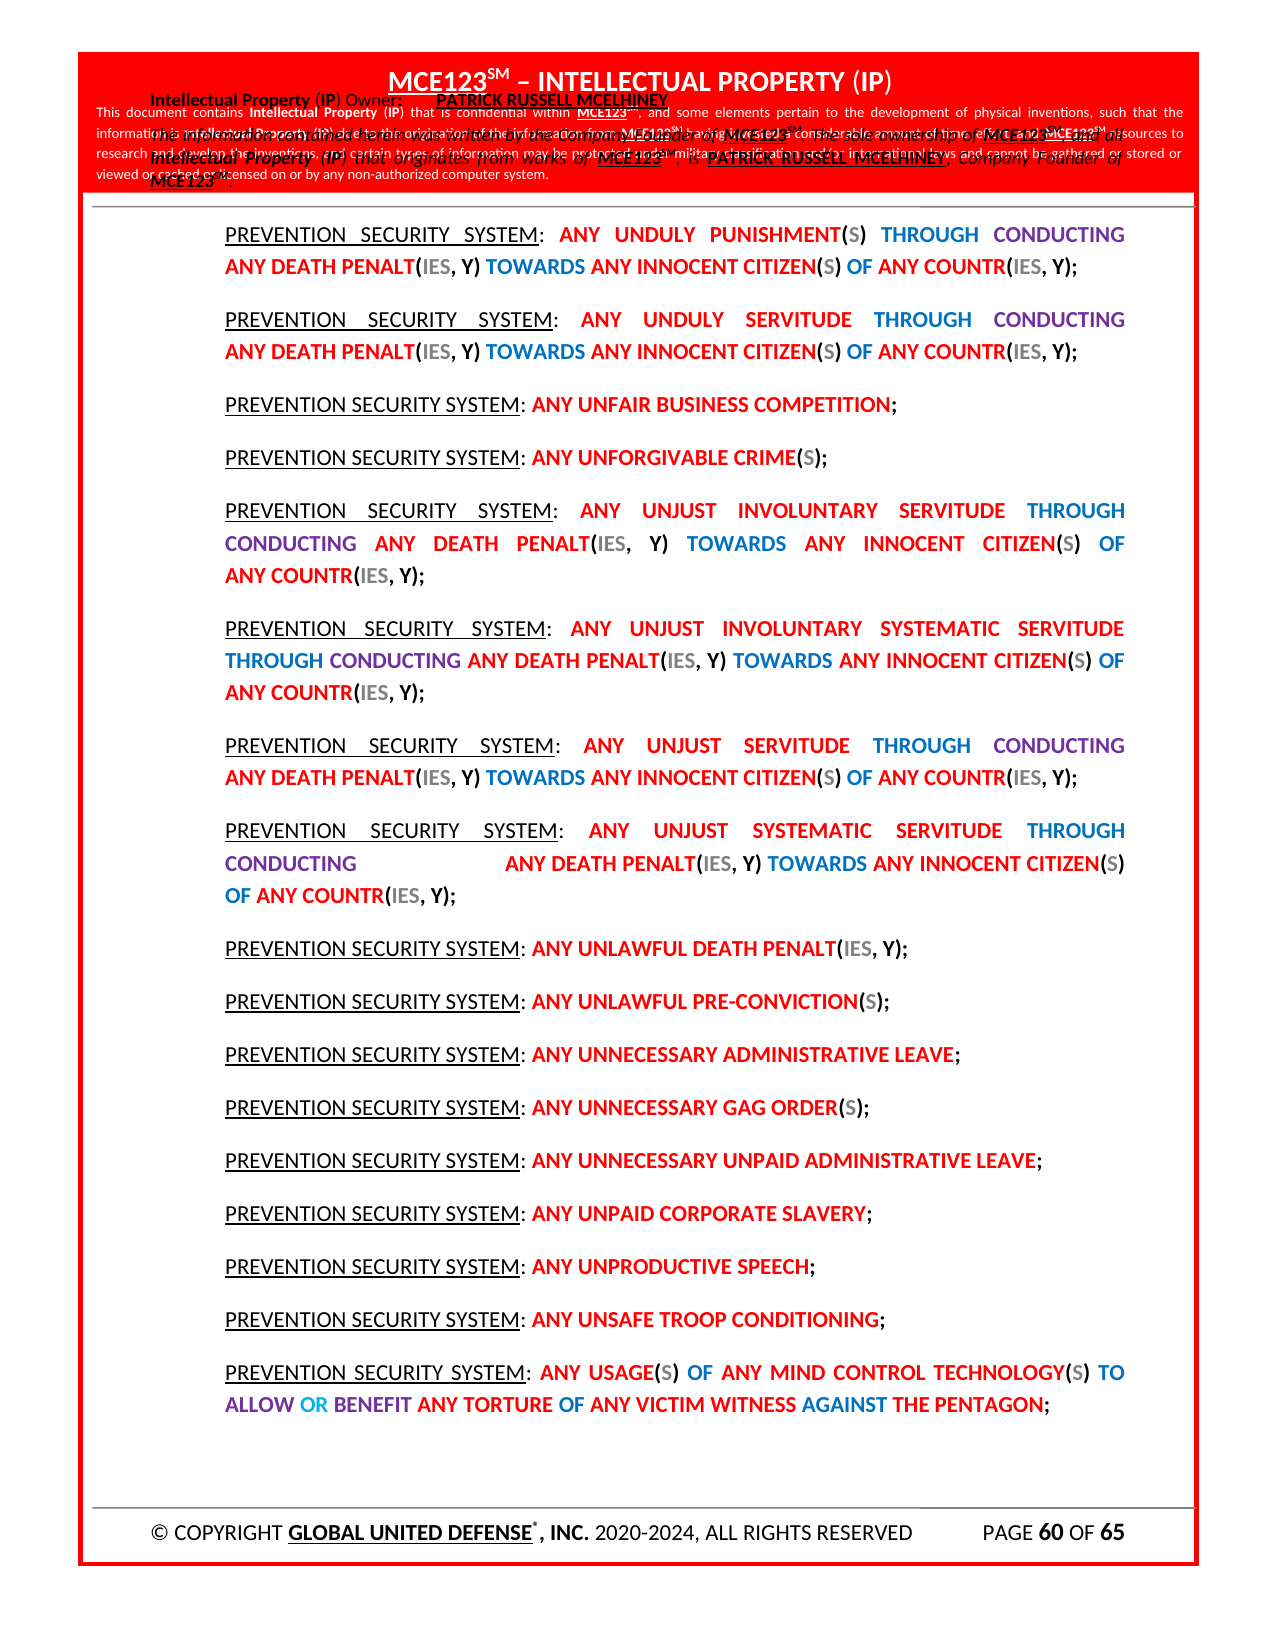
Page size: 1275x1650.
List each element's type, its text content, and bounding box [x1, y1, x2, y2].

text PREVENTION SECURITY SYSTEM: ANY UNNECESSARY ADMINISTRATIVE LEAVE; [225, 1040, 1125, 1068]
text PREVENTION SECURITY SYSTEM: ANY UNPAID CORPORATE SLAVERY; [225, 1199, 1125, 1227]
text PREVENTION SECURITY SYSTEM: ANY UNJUST INVOLUNTARY SYSTEMATIC SERVITUDE THROUGH CONDUCTING ANY DEATH PENALT(IES, Y) TOWARDS ANY INNOCENT CITIZEN(S) OF ANY COUNTR(IES, Y); [225, 614, 1125, 706]
text PREVENTION SECURITY SYSTEM: ANY UNLAWFUL DEATH PENALT(IES, Y); [225, 934, 1125, 962]
text PREVENTION SECURITY SYSTEM: ANY UNJUST INVOLUNTARY SERVITUDE THROUGH CONDUCTING ANY DEATH PENALT(IES, Y) TOWARDS ANY INNOCENT CITIZEN(S) OF ANY COUNTR(IES, Y); [225, 497, 1125, 589]
text PREVENTION SECURITY SYSTEM: ANY UNNECESSARY GAG ORDER(S); [225, 1093, 1125, 1121]
text PREVENTION SECURITY SYSTEM: ANY UNJUST SYSTEMATIC SERVITUDE THROUGH CONDUCTING ANY DEATH PENALT(IES, Y) TOWARDS ANY INNOCENT CITIZEN(S) OF ANY COUNTR(IES, Y); [225, 817, 1125, 909]
text PREVENTION SECURITY SYSTEM: ANY UNFAIR BUSINESS COMPETITION; [225, 391, 1125, 418]
text PREVENTION SECURITY SYSTEM: ANY UNDULY SERVITUDE THROUGH CONDUCTING ANY DEATH PENALT(IES, Y) TOWARDS ANY INNOCENT CITIZEN(S) OF ANY COUNTR(IES, Y); [225, 305, 1125, 366]
text PREVENTION SECURITY SYSTEM: ANY UNDULY PUNISHMENT(S) THROUGH CONDUCTING ANY DEATH PENALT(IES, Y) TOWARDS ANY INNOCENT CITIZEN(S) OF ANY COUNTR(IES, Y); [225, 220, 1125, 280]
text PREVENTION SECURITY SYSTEM: ANY UNNECESSARY UNPAID ADMINISTRATIVE LEAVE; [225, 1146, 1125, 1174]
text PREVENTION SECURITY SYSTEM: ANY UNFORGIVABLE CRIME(S); [225, 443, 1125, 472]
text PREVENTION SECURITY SYSTEM: ANY UNLAWFUL PRE-CONVICTION(S); [225, 987, 1125, 1015]
text PREVENTION SECURITY SYSTEM: ANY USAGE(S) OF ANY MIND CONTROL TECHNOLOGY(S) TO ALLOW OR BENEFIT ANY TORTURE OF ANY VICTIM WITNESS AGAINST THE PENTAGON; [225, 1358, 1125, 1418]
text PREVENTION SECURITY SYSTEM: ANY UNSAFE TROOP CONDITIONING; [225, 1305, 1125, 1333]
text PREVENTION SECURITY SYSTEM: ANY UNJUST SERVITUDE THROUGH CONDUCTING ANY DEATH PENALT(IES, Y) TOWARDS ANY INNOCENT CITIZEN(S) OF ANY COUNTR(IES, Y); [225, 731, 1125, 792]
text PREVENTION SECURITY SYSTEM: ANY UNPRODUCTIVE SPEECH; [225, 1252, 1125, 1280]
